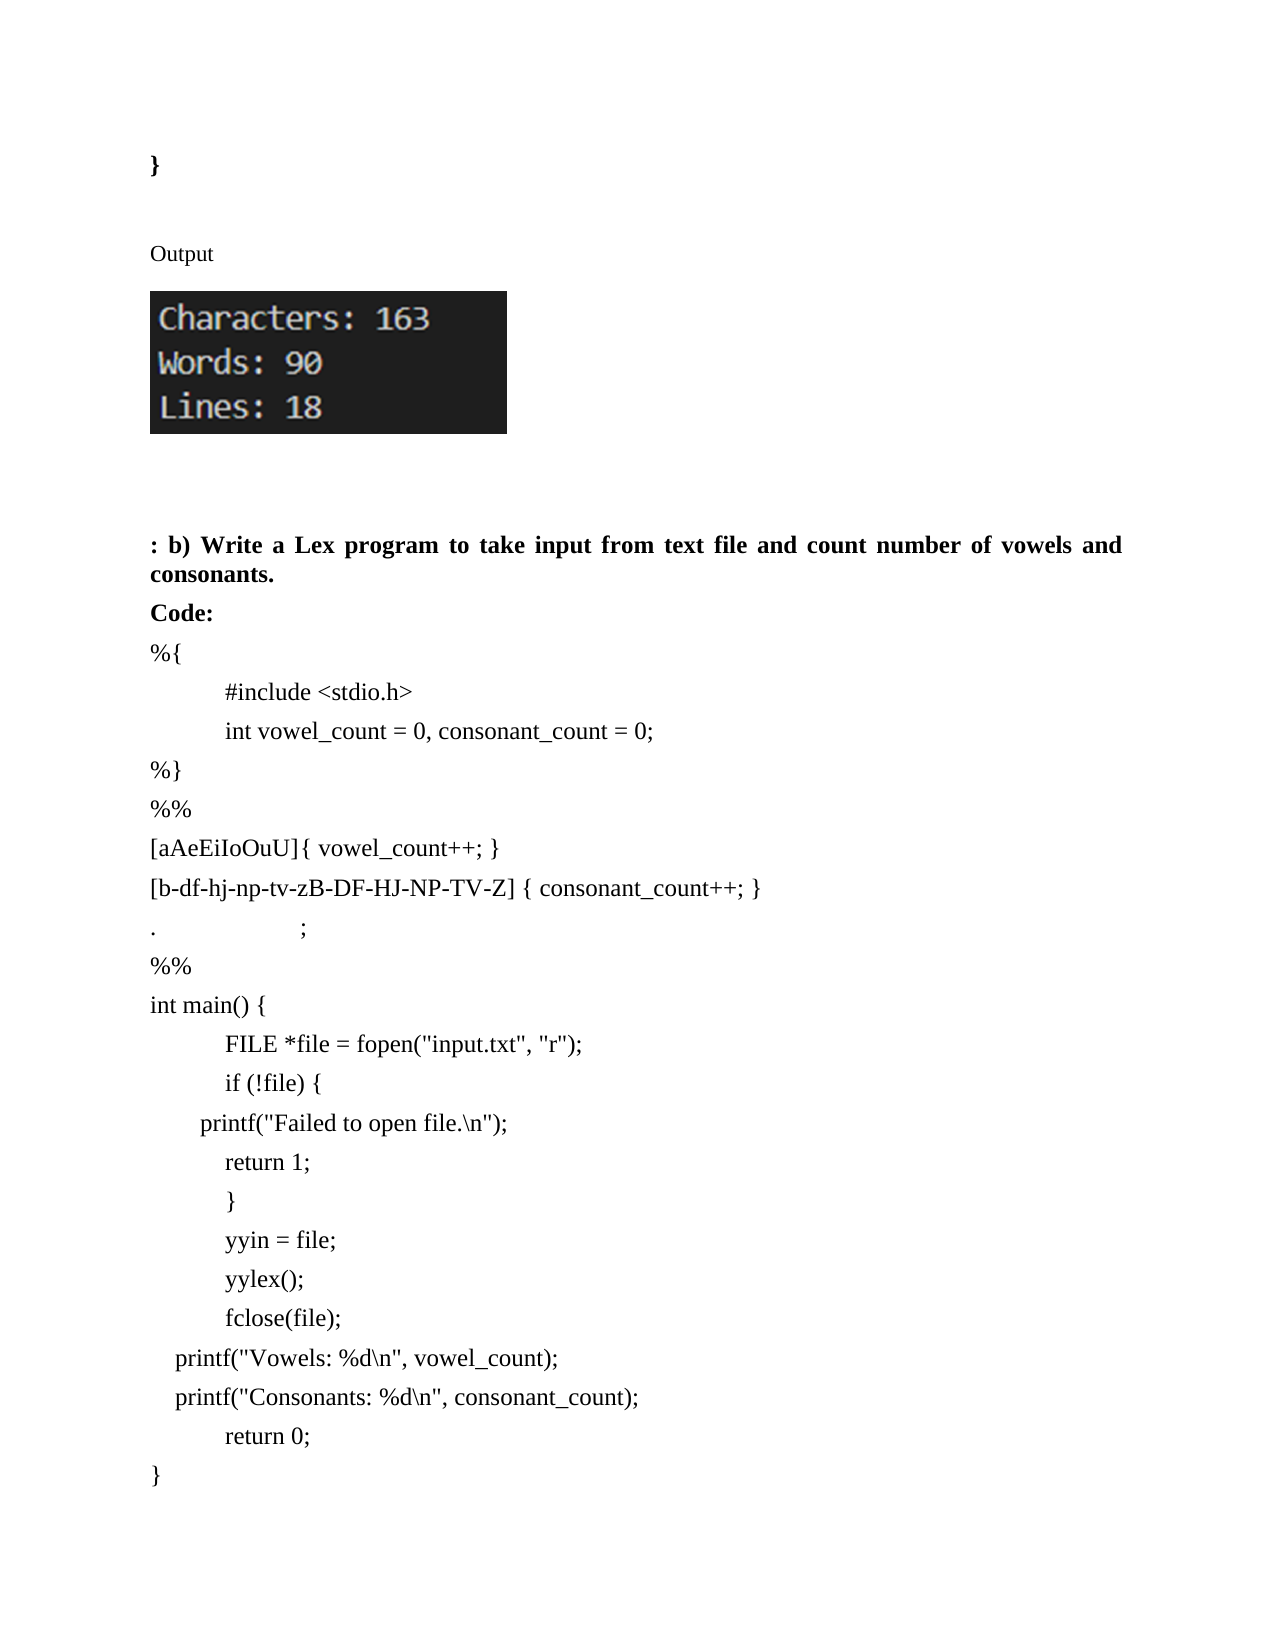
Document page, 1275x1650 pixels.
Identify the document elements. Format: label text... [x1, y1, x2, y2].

text . ; [150, 912, 1125, 941]
text #include <stdio.h> [150, 677, 1125, 706]
text %% [150, 951, 1125, 980]
text [aAeEiIoOuU] { vowel_count++; } [150, 833, 1125, 862]
text int vowel_count = 0, consonant_count = 0; [150, 716, 1125, 745]
text Code: [150, 598, 1125, 627]
text if (!file) { [150, 1068, 1125, 1097]
text printf("Consonants: %d\n", consonant_count); [150, 1382, 1125, 1411]
text %% [150, 794, 1125, 823]
text } [150, 1460, 1125, 1489]
text printf("Vowels: %d\n", vowel_count); [150, 1343, 1125, 1371]
text %{ [150, 638, 1125, 666]
text Output [150, 241, 1125, 267]
text yylex(); [150, 1264, 1125, 1293]
text : b) Write a Lex program to take input from text file and count number of vowels and consonants. [150, 531, 1125, 588]
text return 1; [150, 1147, 1125, 1176]
text } [150, 1186, 1125, 1215]
text yyin = file; [150, 1225, 1125, 1254]
text FILE *file = fopen("input.txt", "r"); [150, 1029, 1125, 1058]
text [b-df-hj-np-tv-zB-DF-HJ-NP-TV-Z] { consonant_count++; } [150, 873, 1125, 901]
text fclose(file); [150, 1303, 1125, 1332]
text %} [150, 755, 1125, 784]
text int main() { [150, 990, 1125, 1019]
picture [150, 291, 507, 434]
text printf("Failed to open file.\n"); [150, 1108, 1125, 1136]
text } [150, 150, 1125, 179]
text return 0; [150, 1421, 1125, 1450]
